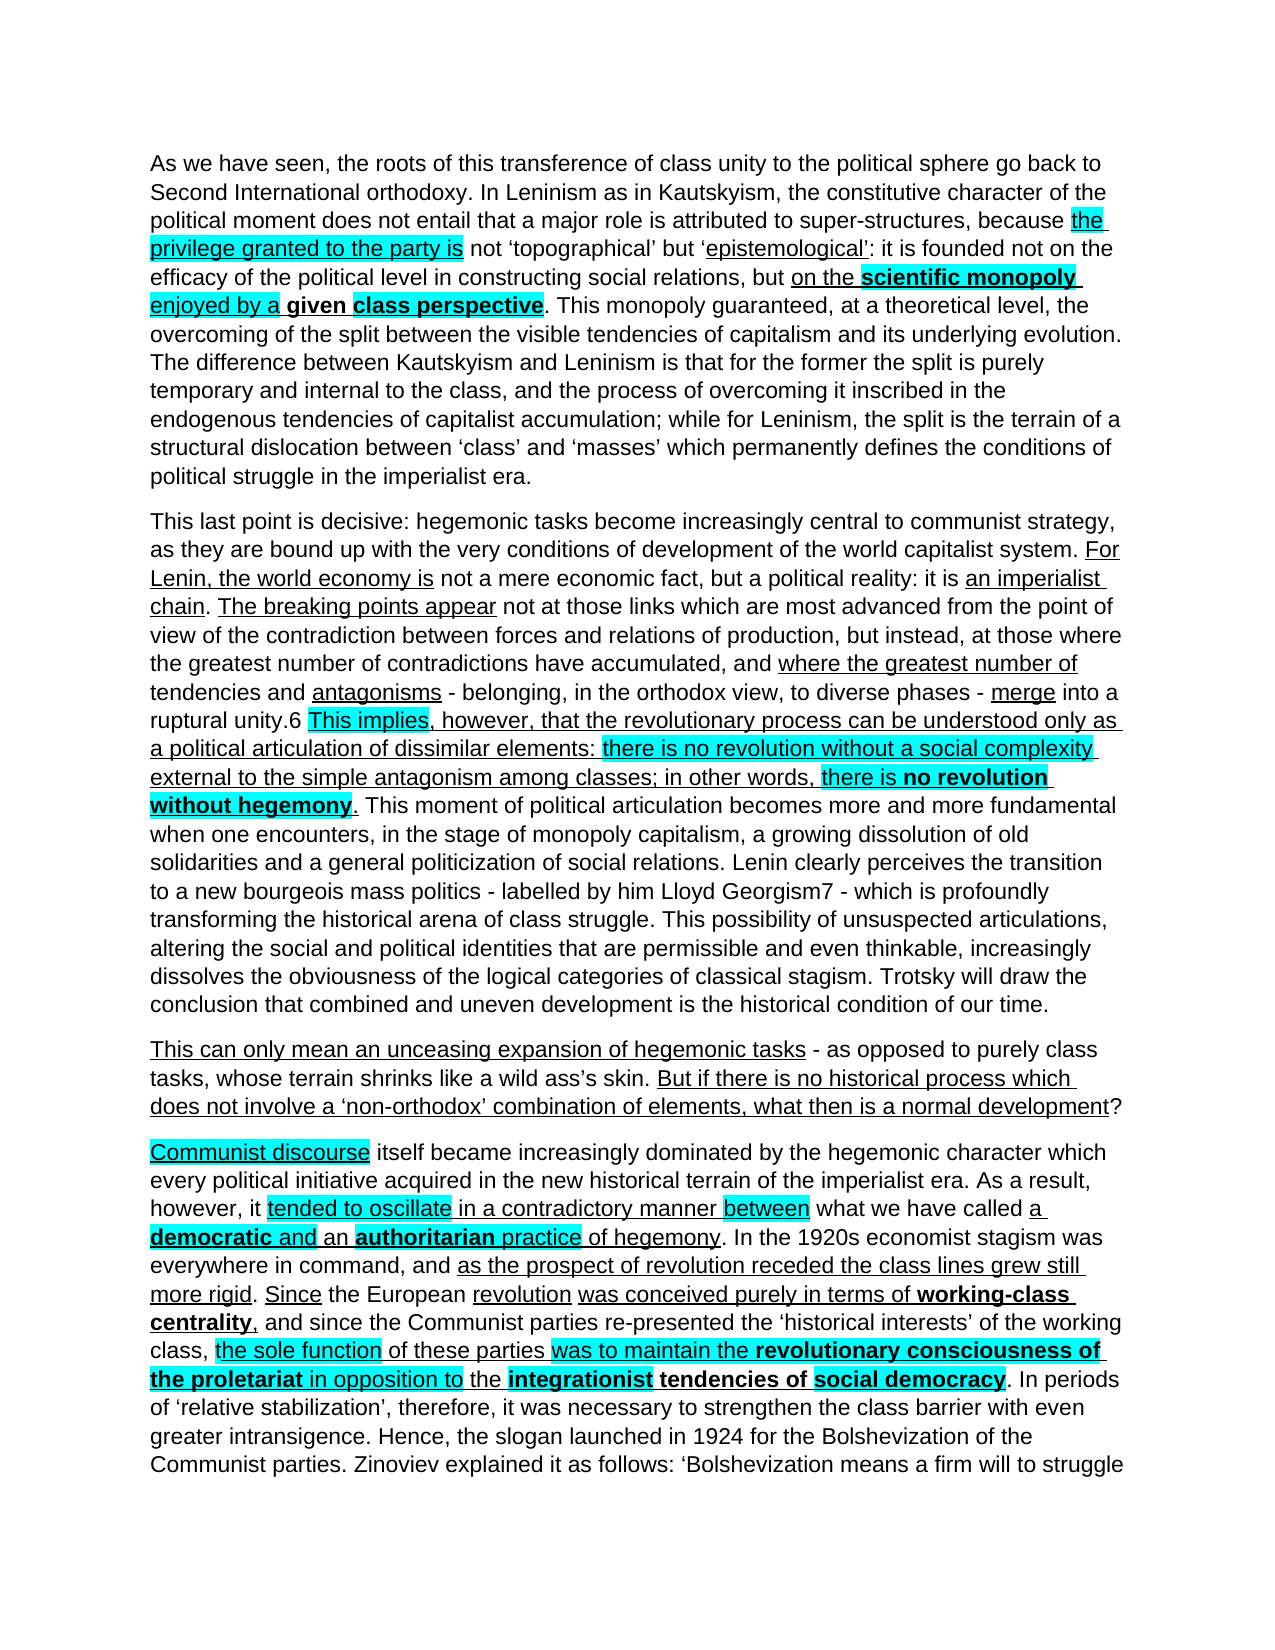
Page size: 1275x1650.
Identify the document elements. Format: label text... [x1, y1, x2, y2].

text This last point is decisive: hegemonic tasks become increasingly central to communist strategy, as they are bound up with the very conditions of development of the world capitalist system. For Lenin, the world economy is not a mere economic fact, but a political reality: it is an imperialist chain. The breaking points appear not at those links which are most advanced from the point of view of the contradiction between forces and relations of production, but instead, at those where the greatest number of contradictions have accumulated, and where the greatest number of tendencies and antagonisms - belonging, in the orthodox view, to diverse phases - merge into a ruptural unity.6 This implies, however, that the revolutionary process can be understood only as a political articulation of dissimilar elements: there is no revolution without a social complexity external to the simple antagonism among classes; in other words, there is no revolution without hegemony. This moment of political articulation becomes more and more fundamental when one encounters, in the stage of monopoly capitalism, a growing dissolution of old solidarities and a general politicization of social relations. Lenin clearly perceives the transition to a new bourgeois mass politics - labelled by him Lloyd Georgism7 - which is profoundly transforming the historical arena of class struggle. This possibility of unsuspected articulations, altering the social and political identities that are permissible and even thinkable, increasingly dissolves the obviousness of the logical categories of classical stagism. Trotsky will draw the conclusion that combined and uneven development is the historical condition of our time. [150, 508, 1125, 1018]
text As we have seen, the roots of this transference of class unity to the political sphere go back to Second International orthodoxy. In Leninism as in Kautskyism, the constitutive character of the political moment does not entail that a major role is attributed to super-structures, because the privilege granted to the party is not ‘topographical’ but ‘epistemological’: it is founded not on the efficacy of the political level in constructing social relations, but on the scientific monopoly enjoyed by a given class perspective. This monopoly guaranteed, at a theoretical level, the overcoming of the split between the visible tendencies of capitalism and its underlying evolution. The difference between Kautskyism and Leninism is that for the former the split is purely temporary and internal to the class, and the process of overcoming it inscribed in the endogenous tendencies of capitalist accumulation; while for Leninism, the split is the terrain of a structural dislocation between ‘class’ and ‘masses’ which permanently defines the conditions of political struggle in the imperialist era. [150, 150, 1125, 489]
text This can only mean an unceasing expansion of hegemonic tasks - as opposed to purely class tasks, whose terrain shrinks like a wild ass’s skin. But if there is no historical process which does not involve a ‘non-orthodox’ combination of elements, what then is a normal development? [150, 1036, 1125, 1120]
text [150, 1138, 1125, 1478]
